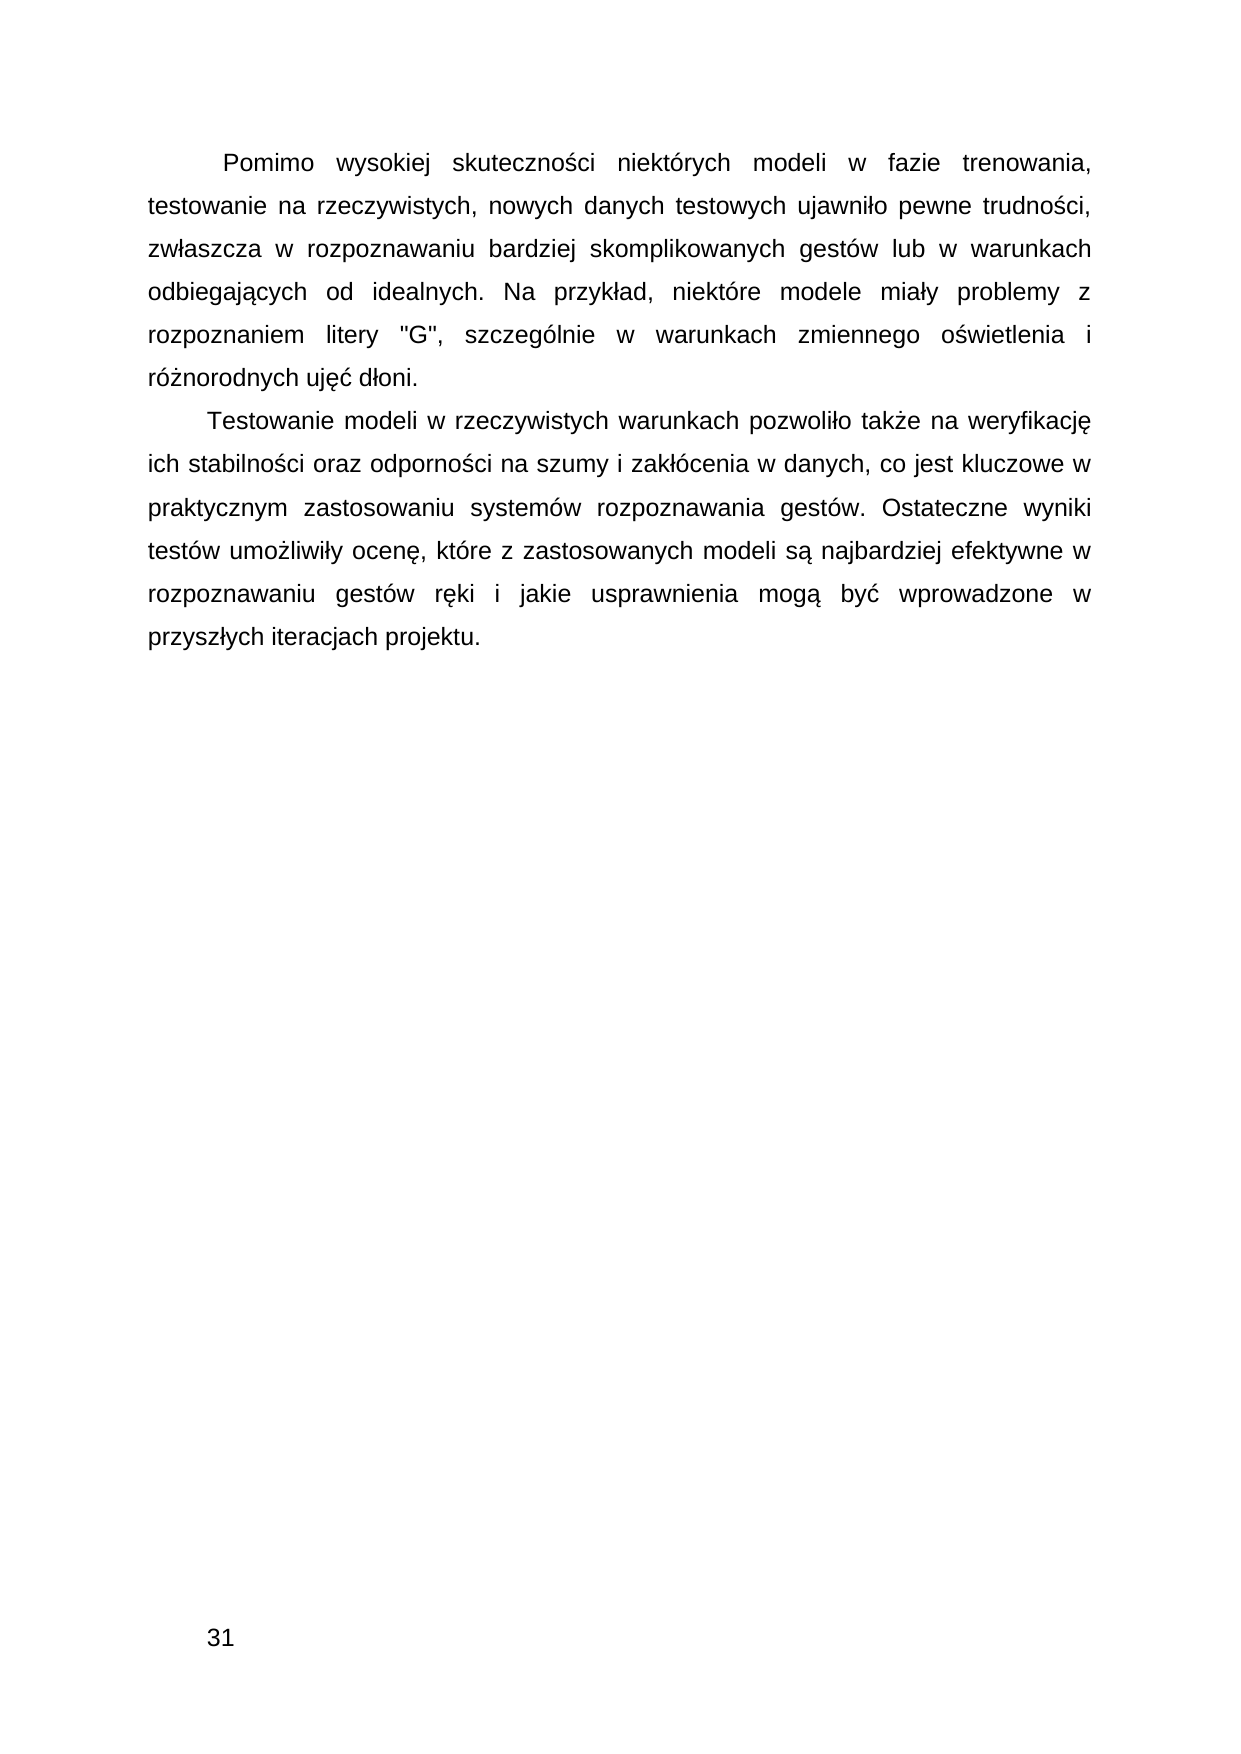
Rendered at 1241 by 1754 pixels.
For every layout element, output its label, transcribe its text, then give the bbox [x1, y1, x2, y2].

text Pomimo wysokiej skuteczności niektórych modeli w fazie trenowania, testowanie na rzeczywistych, nowych danych testowych ujawniło pewne trudności, zwłaszcza w rozpoznawaniu bardziej skomplikowanych gestów lub w warunkach odbiegających od idealnych. Na przykład, niektóre modele miały problemy z rozpoznaniem litery "G", szczególnie w warunkach zmiennego oświetlenia i różnorodnych ujęć dłoni. [148, 148, 1093, 392]
text Testowanie modeli w rzeczywistych warunkach pozwoliło także na weryfikację ich stabilności oraz odporności na szumy i zakłócenia w danych, co jest kluczowe w praktycznym zastosowaniu systemów rozpoznawania gestów. Ostateczne wyniki testów umożliwiły ocenę, które z zastosowanych modeli są najbardziej efektywne w rozpoznawaniu gestów ręki i jakie usprawnienia mogą być wprowadzone w przyszłych iteracjach projektu. [148, 406, 1093, 651]
